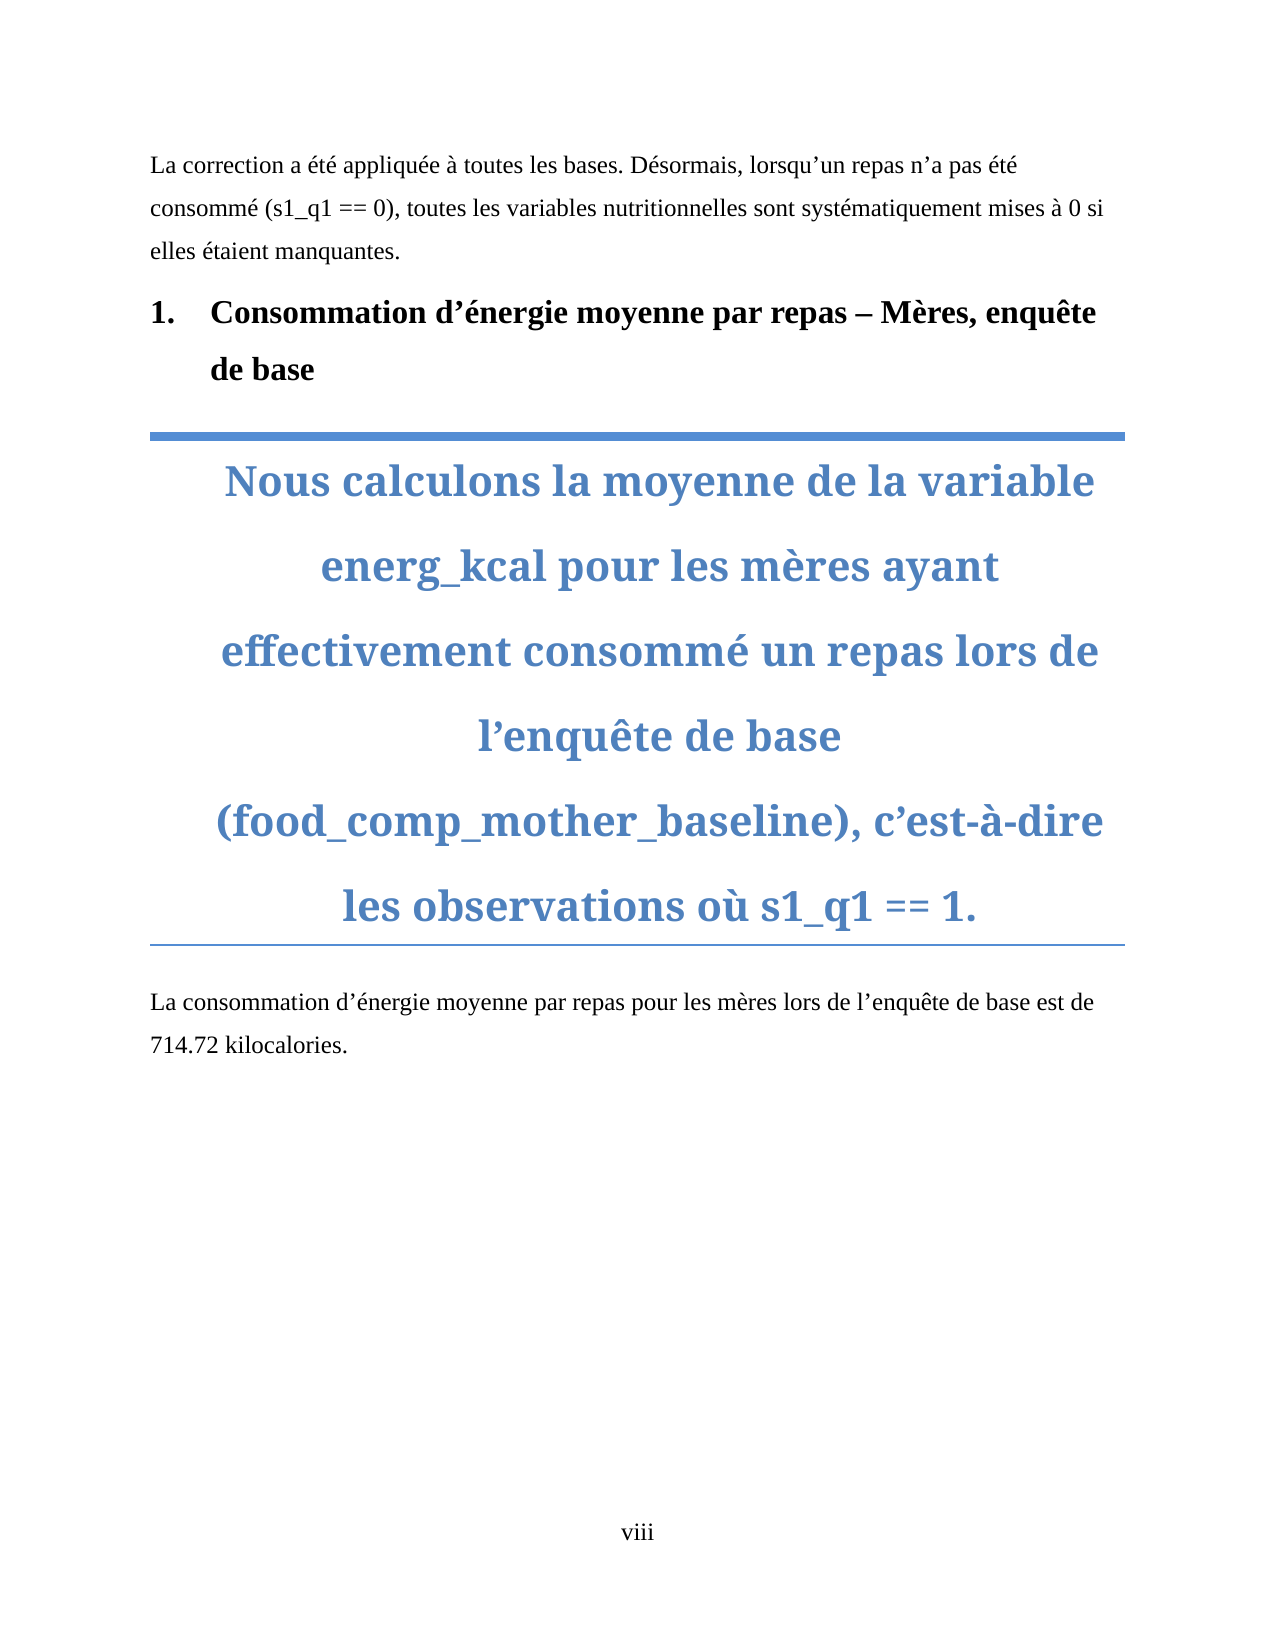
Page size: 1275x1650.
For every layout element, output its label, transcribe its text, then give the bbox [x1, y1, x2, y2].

text La correction a été appliquée à toutes les bases. Désormais, lorsqu’un repas n’a pas été consommé (s1_q1 == 0), toutes les variables nutritionnelles sont systématiquement mises à 0 si elles étaient manquantes. [150, 150, 1125, 265]
subtitle Consommation d’énergie moyenne par repas – Mères, enquête de base [150, 292, 1125, 388]
text La consommation d’énergie moyenne par repas pour les mères lors de l’enquête de base est de 714.72 kilocalories. [150, 987, 1125, 1059]
